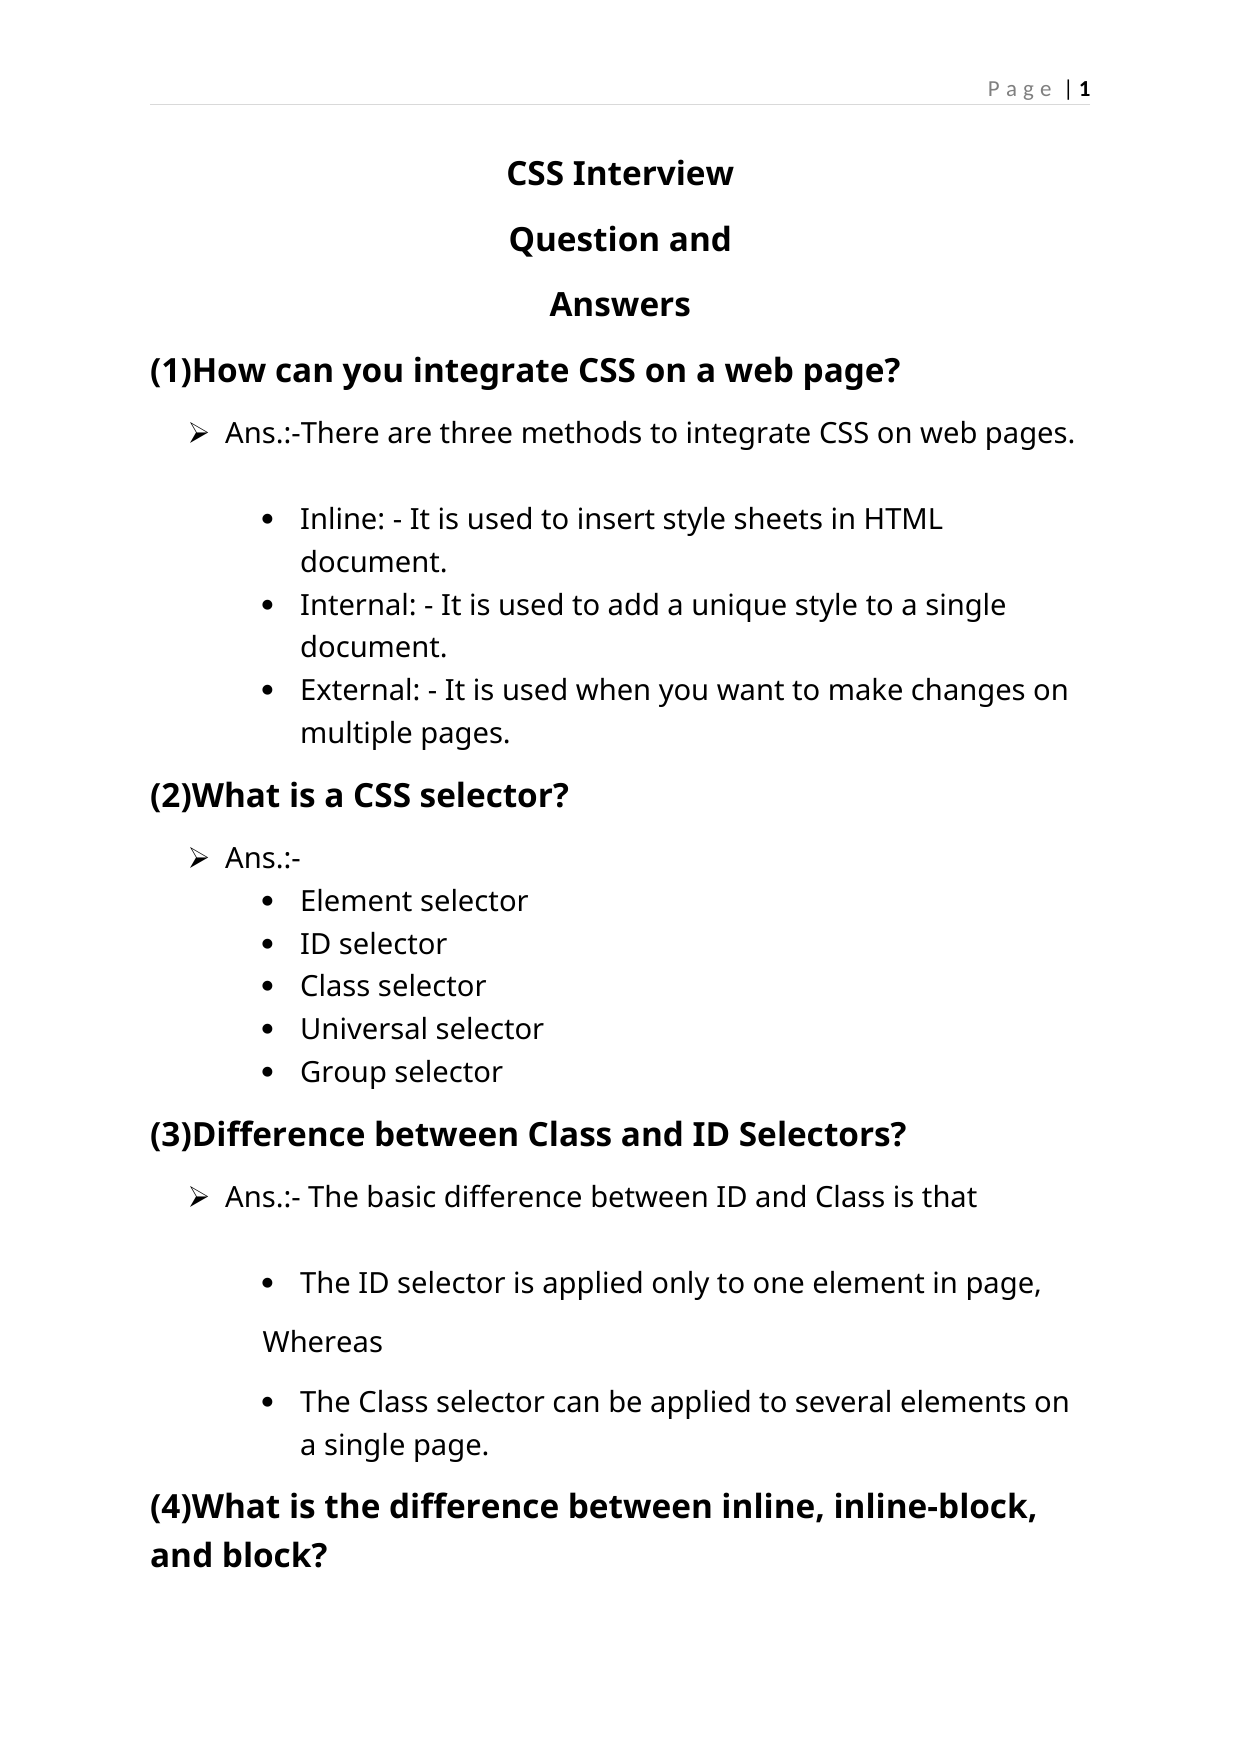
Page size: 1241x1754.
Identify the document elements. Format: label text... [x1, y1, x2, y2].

list Ans.:-There are three methods to integrate CSS on web pages. [187, 412, 1090, 452]
list Element selector [262, 880, 1090, 920]
text (3)Difference between Class and ID Selectors? [150, 1111, 1090, 1156]
text Question and [150, 216, 1090, 261]
list The ID selector is applied only to one element in page, [262, 1262, 1090, 1302]
text (4)What is the difference between inline, inline-block, and block? [150, 1483, 1090, 1578]
list ID selector [262, 923, 1090, 963]
list Ans.:- The basic difference between ID and Class is that [187, 1176, 1090, 1216]
list External: - It is used when you want to make changes on multiple pages. [262, 669, 1090, 752]
list The Class selector can be applied to several elements on a single page. [262, 1381, 1090, 1463]
text (1)How can you integrate CSS on a web page? [150, 347, 1090, 392]
list Internal: - It is used to add a unique style to a single document. [262, 584, 1090, 666]
list Ans.:- [187, 837, 1090, 877]
text (2)What is a CSS selector? [150, 772, 1090, 817]
list Class selector [262, 966, 1090, 1005]
text Answers [150, 281, 1090, 327]
list Universal selector [262, 1008, 1090, 1048]
list Group selector [262, 1051, 1090, 1091]
text CSS Interview [150, 150, 1090, 195]
text Whereas [262, 1322, 1090, 1361]
list Inline: - It is used to insert style sheets in HTML document. [262, 498, 1090, 581]
